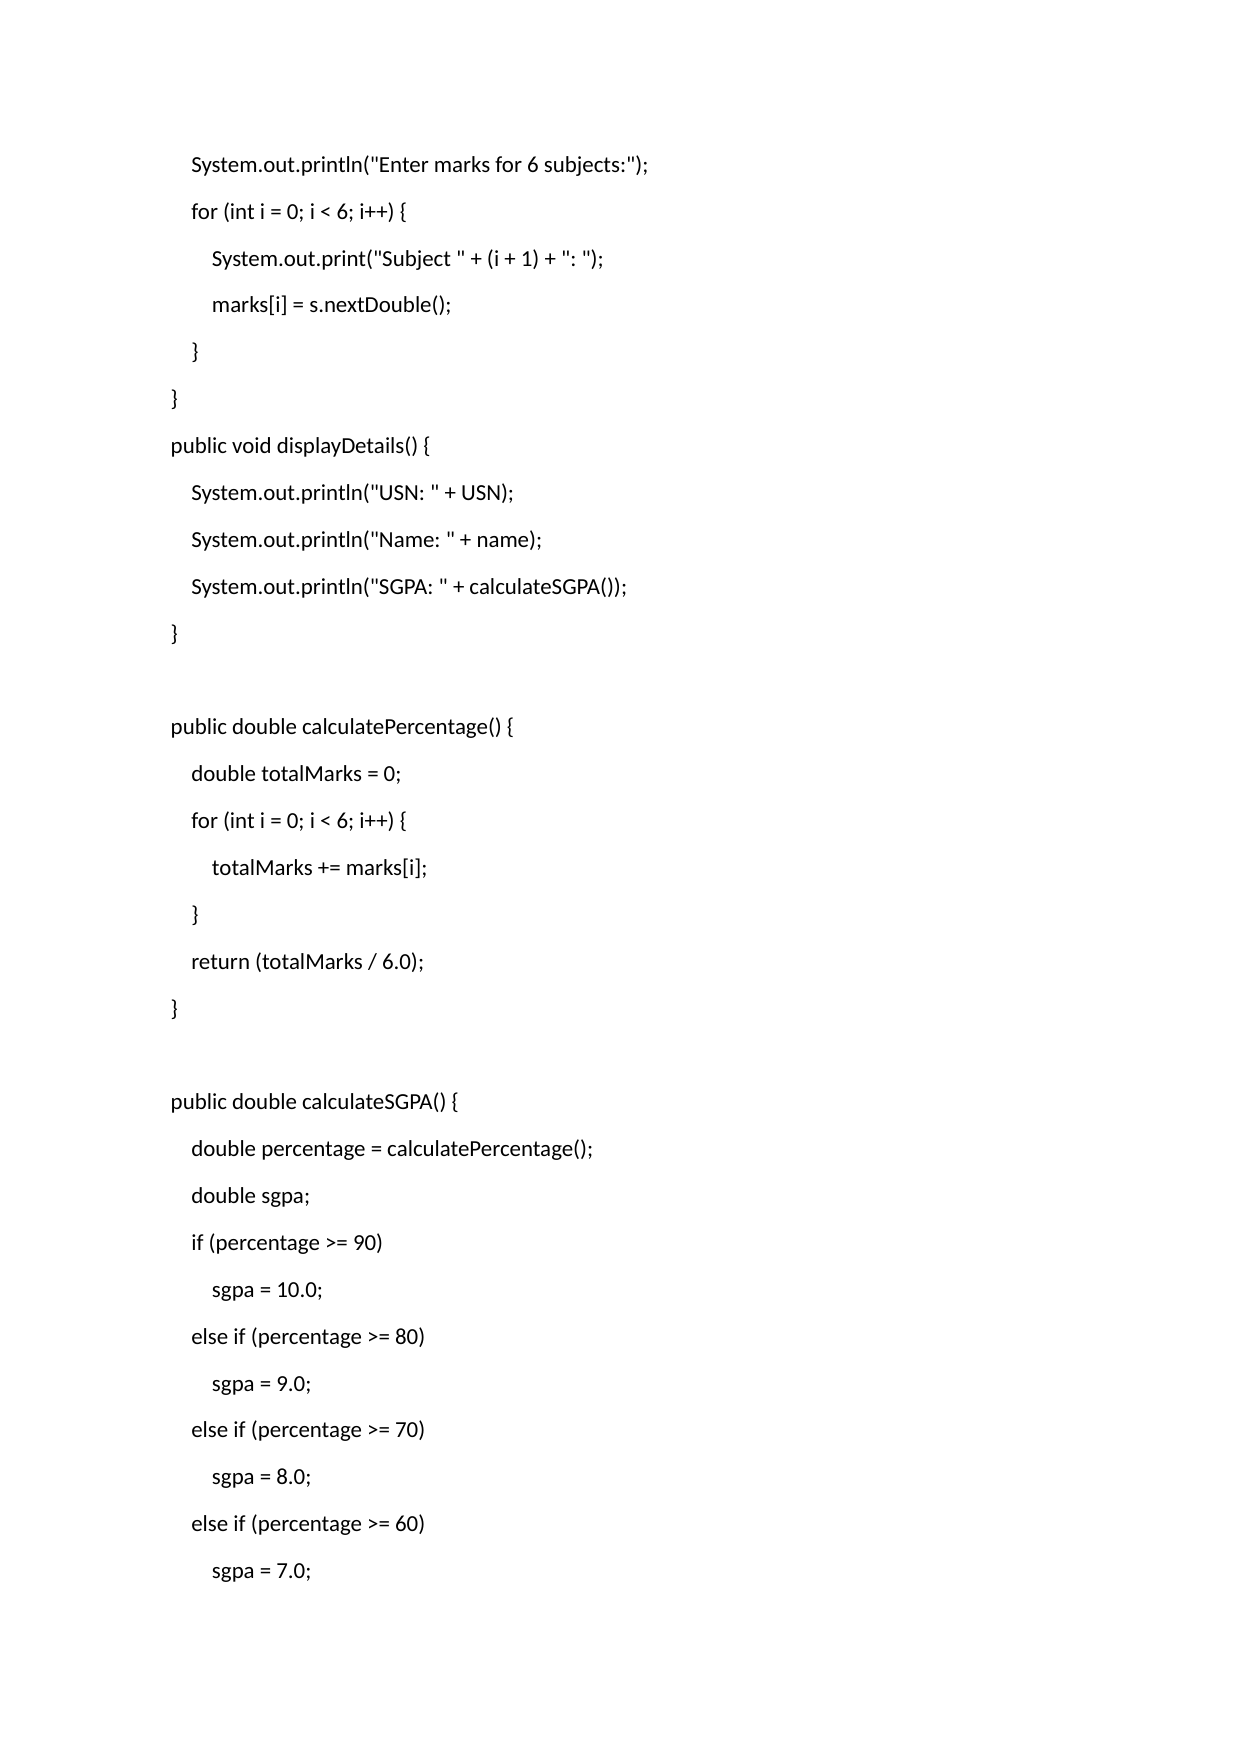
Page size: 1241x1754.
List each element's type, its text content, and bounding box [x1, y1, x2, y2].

text else if (percentage >= 60) [150, 1509, 1090, 1537]
text System.out.println("Name: " + name); [150, 525, 1090, 553]
text } [150, 900, 1090, 928]
text for (int i = 0; i < 6; i++) { [150, 197, 1090, 225]
text double sgpa; [150, 1181, 1090, 1209]
text public double calculateSGPA() { [150, 1087, 1090, 1116]
text if (percentage >= 90) [150, 1228, 1090, 1256]
text sgpa = 10.0; [150, 1275, 1090, 1303]
text } [150, 619, 1090, 647]
text double percentage = calculatePercentage(); [150, 1134, 1090, 1162]
text System.out.println("Enter marks for 6 subjects:"); [150, 150, 1090, 178]
text for (int i = 0; i < 6; i++) { [150, 806, 1090, 834]
text totalMarks += marks[i]; [150, 853, 1090, 881]
text } [150, 384, 1090, 412]
text sgpa = 7.0; [150, 1556, 1090, 1584]
text } [150, 337, 1090, 366]
text System.out.println("USN: " + USN); [150, 478, 1090, 506]
text return (totalMarks / 6.0); [150, 947, 1090, 975]
text else if (percentage >= 80) [150, 1322, 1090, 1350]
text public void displayDetails() { [150, 431, 1090, 459]
text sgpa = 9.0; [150, 1369, 1090, 1397]
text System.out.print("Subject " + (i + 1) + ": "); [150, 244, 1090, 272]
text sgpa = 8.0; [150, 1462, 1090, 1491]
text } [150, 994, 1090, 1022]
text double totalMarks = 0; [150, 759, 1090, 787]
text marks[i] = s.nextDouble(); [150, 291, 1090, 319]
text System.out.println("SGPA: " + calculateSGPA()); [150, 572, 1090, 600]
text public double calculatePercentage() { [150, 712, 1090, 741]
text else if (percentage >= 70) [150, 1416, 1090, 1444]
